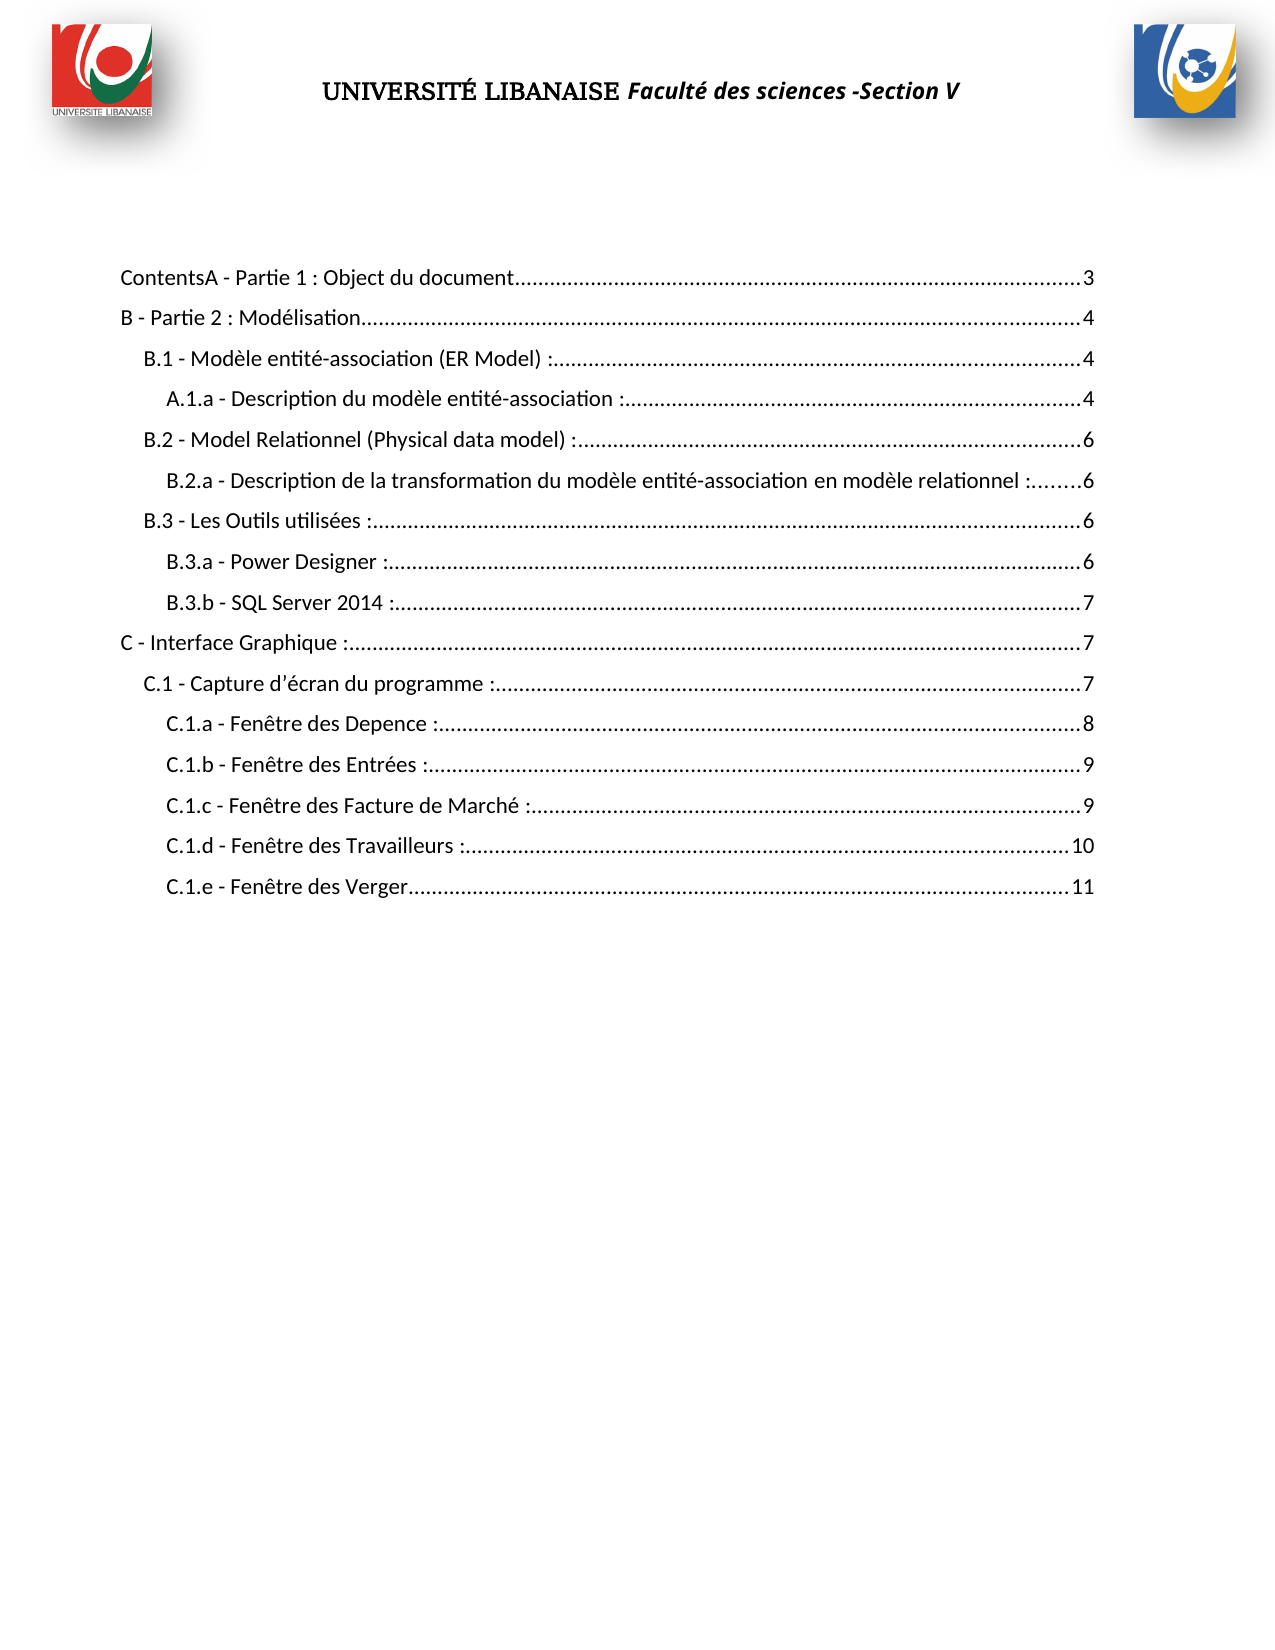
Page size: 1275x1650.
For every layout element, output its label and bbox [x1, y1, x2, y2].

picture [52, 24, 152, 116]
picture [1134, 24, 1236, 118]
